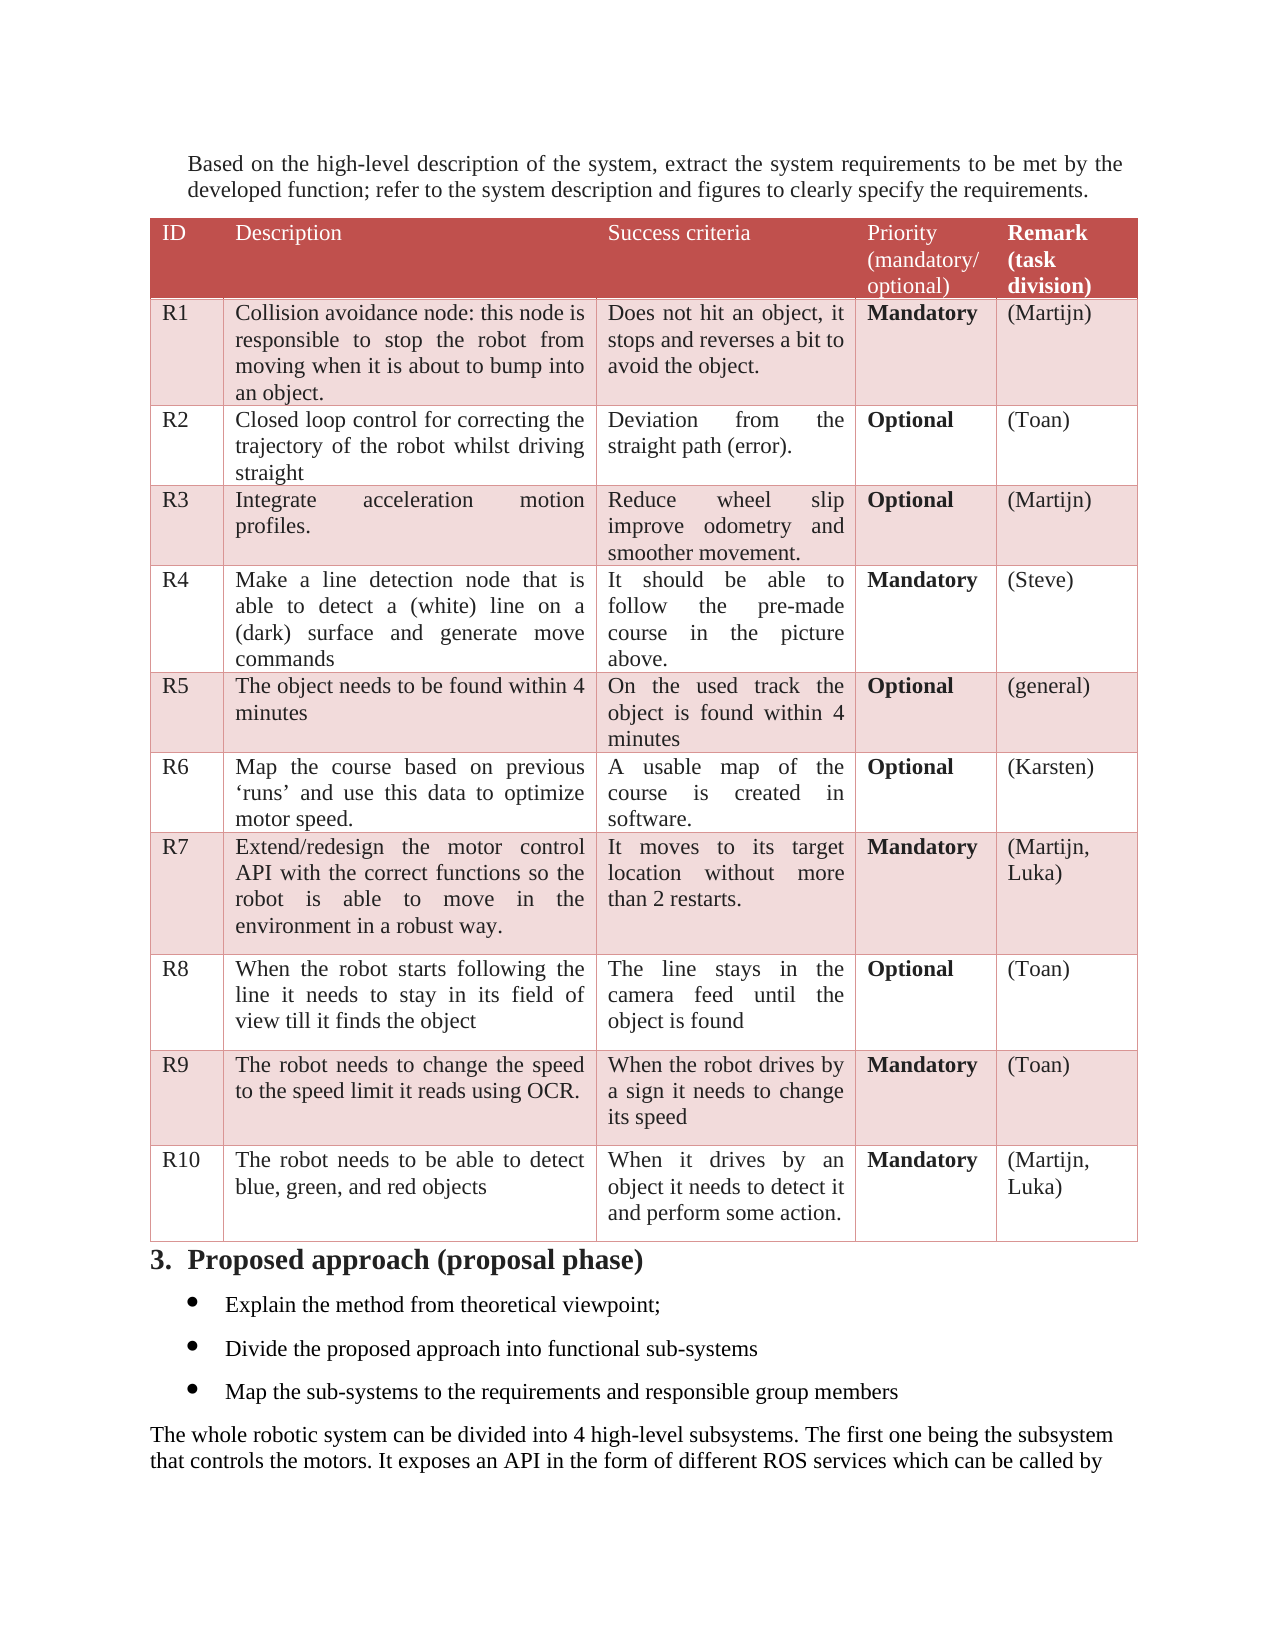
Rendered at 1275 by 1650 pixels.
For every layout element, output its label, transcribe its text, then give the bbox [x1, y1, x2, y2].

list Based on the high-level description of the system, extract the system requirements to be met by the developed function; refer to the system description and figures to clearly specify the requirements. [187, 150, 1125, 203]
table_cell (general) [997, 673, 1137, 752]
list Explain the method from theoretical viewpoint; [187, 1291, 1125, 1319]
table_cell Optional [856, 753, 996, 832]
table_cell (Martijn) [997, 300, 1137, 405]
table_cell Optional [856, 406, 996, 485]
table_cell (Karsten) [997, 753, 1137, 832]
table_cell Make a line detection node that is able to detect a (white) line on a (dark) surface and generate move commands [224, 566, 596, 672]
table_header ID [151, 219, 223, 298]
table_cell Closed loop control for correcting the trajectory of the robot whilst driving straight [224, 406, 596, 485]
table_cell Mandatory [856, 1146, 996, 1241]
table_cell R9 [151, 1051, 223, 1145]
table_cell When it drives by an object it needs to detect it and perform some action. [597, 1146, 855, 1241]
table_cell The line stays in the camera feed until the object is found [597, 955, 855, 1049]
table_cell (Steve) [997, 566, 1137, 672]
table_cell Extend/redesign the motor control API with the correct functions so the robot is able to move in the environment in a robust way. [224, 833, 596, 954]
table_cell R4 [151, 566, 223, 672]
list Divide the proposed approach into functional sub-systems [187, 1334, 1125, 1362]
table_cell Mandatory [856, 1051, 996, 1145]
list Map the sub-systems to the requirements and responsible group members [187, 1378, 1125, 1406]
table_cell Optional [856, 673, 996, 752]
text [150, 1421, 1125, 1474]
table_cell Does not hit an object, it stops and reverses a bit to avoid the object. [597, 300, 855, 405]
table_cell R7 [151, 833, 223, 954]
table_cell (Martijn, Luka) [997, 833, 1137, 954]
table_header Remark (task division) [997, 219, 1137, 298]
table_cell Mandatory [856, 833, 996, 954]
table_cell R3 [151, 486, 223, 565]
table_cell (Toan) [997, 406, 1137, 485]
table_cell Collision avoidance node: this node is responsible to stop the robot from moving when it is about to bump into an object. [224, 300, 596, 405]
list Proposed approach (proposal phase) [150, 1242, 1125, 1276]
table_header Success criteria [597, 219, 855, 298]
table_cell R10 [151, 1146, 223, 1241]
table_cell R6 [151, 753, 223, 832]
table_cell The object needs to be found within 4 minutes [224, 673, 596, 752]
table_cell A usable map of the course is created in software. [597, 753, 855, 832]
table_cell Reduce wheel slip improve odometry and smoother movement. [597, 486, 855, 565]
table_cell On the used track the object is found within 4 minutes [597, 673, 855, 752]
table_cell Optional [856, 955, 996, 1049]
table_cell The robot needs to change the speed to the speed limit it reads using OCR. [224, 1051, 596, 1145]
table_cell It moves to its target location without more than 2 restarts. [597, 833, 855, 954]
table_cell (Toan) [997, 1051, 1137, 1145]
table_cell R1 [151, 300, 223, 405]
table_cell (Martijn, Luka) [997, 1146, 1137, 1241]
table_header Priority (mandatory/optional) [856, 219, 996, 298]
table_cell R5 [151, 673, 223, 752]
table_cell The robot needs to be able to detect blue, green, and red objects [224, 1146, 596, 1241]
table_cell Mandatory [856, 300, 996, 405]
table_cell R2 [151, 406, 223, 485]
table_cell It should be able to follow the pre-made course in the picture above. [597, 566, 855, 672]
table_header Description [224, 219, 596, 298]
table_cell Mandatory [856, 566, 996, 672]
table_cell Map the course based on previous ‘runs’ and use this data to optimize motor speed. [224, 753, 596, 832]
table_cell When the robot drives by a sign it needs to change its speed [597, 1051, 855, 1145]
table_cell R8 [151, 955, 223, 1049]
table_cell (Toan) [997, 955, 1137, 1049]
table_cell Deviation from the straight path (error). [597, 406, 855, 485]
table_cell (Martijn) [997, 486, 1137, 565]
table_cell Integrate acceleration motion profiles. [224, 486, 596, 565]
table_cell When the robot starts following the line it needs to stay in its field of view till it finds the object [224, 955, 596, 1049]
table_cell Optional [856, 486, 996, 565]
